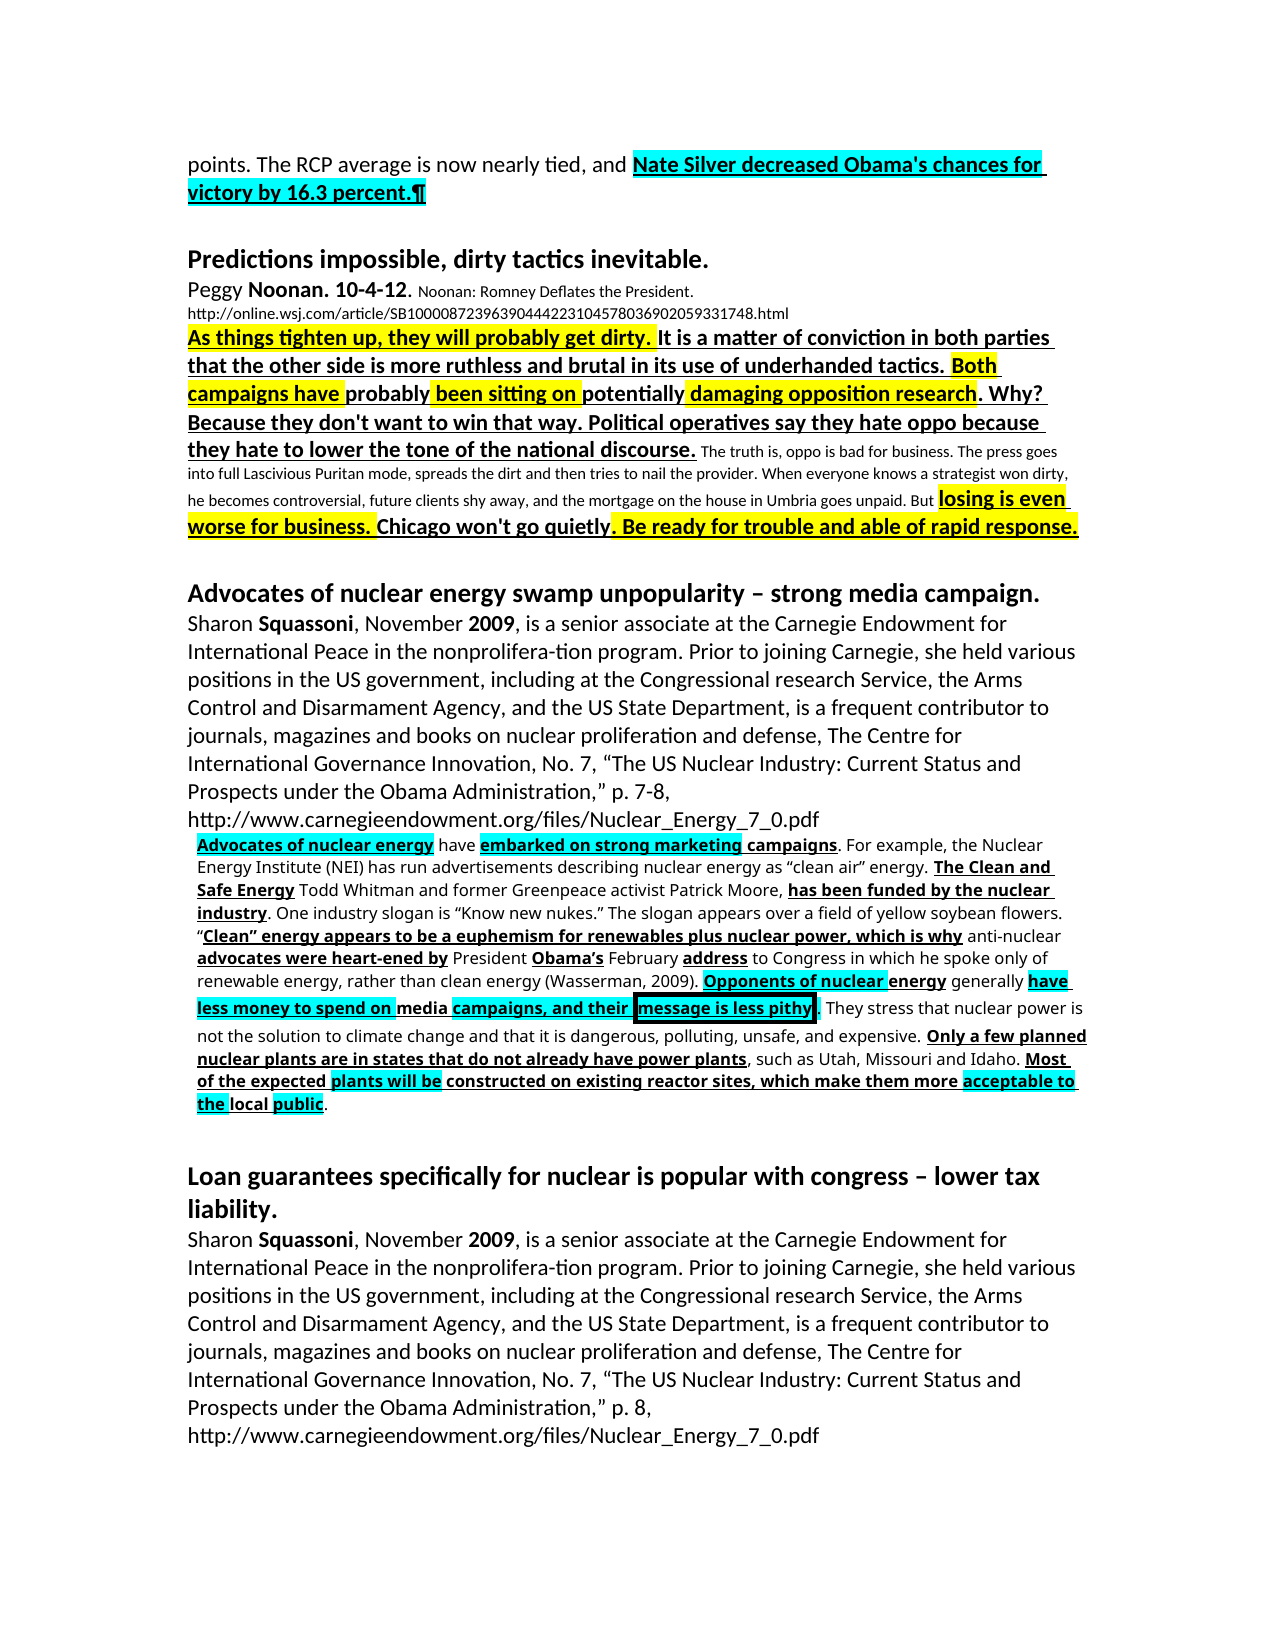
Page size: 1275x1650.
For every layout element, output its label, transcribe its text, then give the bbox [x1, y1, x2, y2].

text Sharon Squassoni, November 2009, is a senior associate at the Carnegie Endowment for International Peace in the nonprolifera-tion program. Prior to joining Carnegie, she held various positions in the US government, including at the Congressional research Service, the Arms Control and Disarmament Agency, and the US State Department, is a frequent contributor to journals, magazines and books on nuclear proliferation and defense, The Centre for International Governance Innovation, No. 7, “The US Nuclear Industry: Current Status and Prospects under the Obama Administration,” p. 8, http://www.carnegieendowment.org/files/Nuclear_Energy_7_0.pdf [187, 1225, 1087, 1449]
text As things tighten up, they will probably get dirty. It is a matter of conviction in both parties that the other side is more ruthless and brutal in its use of underhanded tactics. Both campaigns have probably been sitting on potentially damaging opposition research. Why? Because they don't want to win that way. Political operatives say they hate oppo because they hate to lower the tone of the national discourse. The truth is, oppo is bad for business. The press goes into full Lascivious Puritan mode, spreads the dirt and then tries to nail the provider. When everyone knows a strategist won dirty, he becomes controversial, future clients shy away, and the mortgage on the house in Umbria goes unpaid. But losing is even worse for business. Chicago won't go quietly. Be ready for trouble and able of rapid response. [187, 323, 1087, 540]
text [187, 150, 1087, 206]
subtitle Advocates of nuclear energy swamp unpopularity – strong media campaign. [187, 576, 1087, 609]
subtitle Predictions impossible, dirty tactics inevitable. [187, 242, 1087, 275]
subtitle Loan guarantees specifically for nuclear is popular with congress – lower tax liability. [187, 1159, 1087, 1225]
text Peggy Noonan. 10-4-12. Noonan: Romney Deflates the President. http://online.wsj.com/article/SB10000872396390444223104578036902059331748.html [187, 275, 1087, 323]
text Sharon Squassoni, November 2009, is a senior associate at the Carnegie Endowment for International Peace in the nonprolifera-tion program. Prior to joining Carnegie, she held various positions in the US government, including at the Congressional research Service, the Arms Control and Disarmament Agency, and the US State Department, is a frequent contributor to journals, magazines and books on nuclear proliferation and defense, The Centre for International Governance Innovation, No. 7, “The US Nuclear Industry: Current Status and Prospects under the Obama Administration,” p. 7-8, http://www.carnegieendowment.org/files/Nuclear_Energy_7_0.pdf [187, 609, 1087, 833]
text Advocates of nuclear energy have embarked on strong marketing campaigns. For example, the Nuclear Energy Institute (NEI) has run advertisements describing nuclear energy as “clean air” energy. The Clean and Safe Energy Todd Whitman and former Greenpeace activist Patrick Moore, has been funded by the nuclear industry. One industry slogan is “Know new nukes.” The slogan appears over a field of yellow soybean flowers. “Clean” energy appears to be a euphemism for renewables plus nuclear power, which is why anti-nuclear advocates were heart-ened by President Obama’s February address to Congress in which he spoke only of renewable energy, rather than clean energy (Wasserman, 2009). Opponents of nuclear energy generally have less money to spend on media campaigns, and their message is less pithy. They stress that nuclear power is not the solution to climate change and that it is dangerous, polluting, unsafe, and expensive. Only a few planned nuclear plants are in states that do not already have power plants, such as Utah, Missouri and Idaho. Most of the expected plants will be constructed on existing reactor sites, which make them more acceptable to the local public. [197, 833, 1087, 1115]
